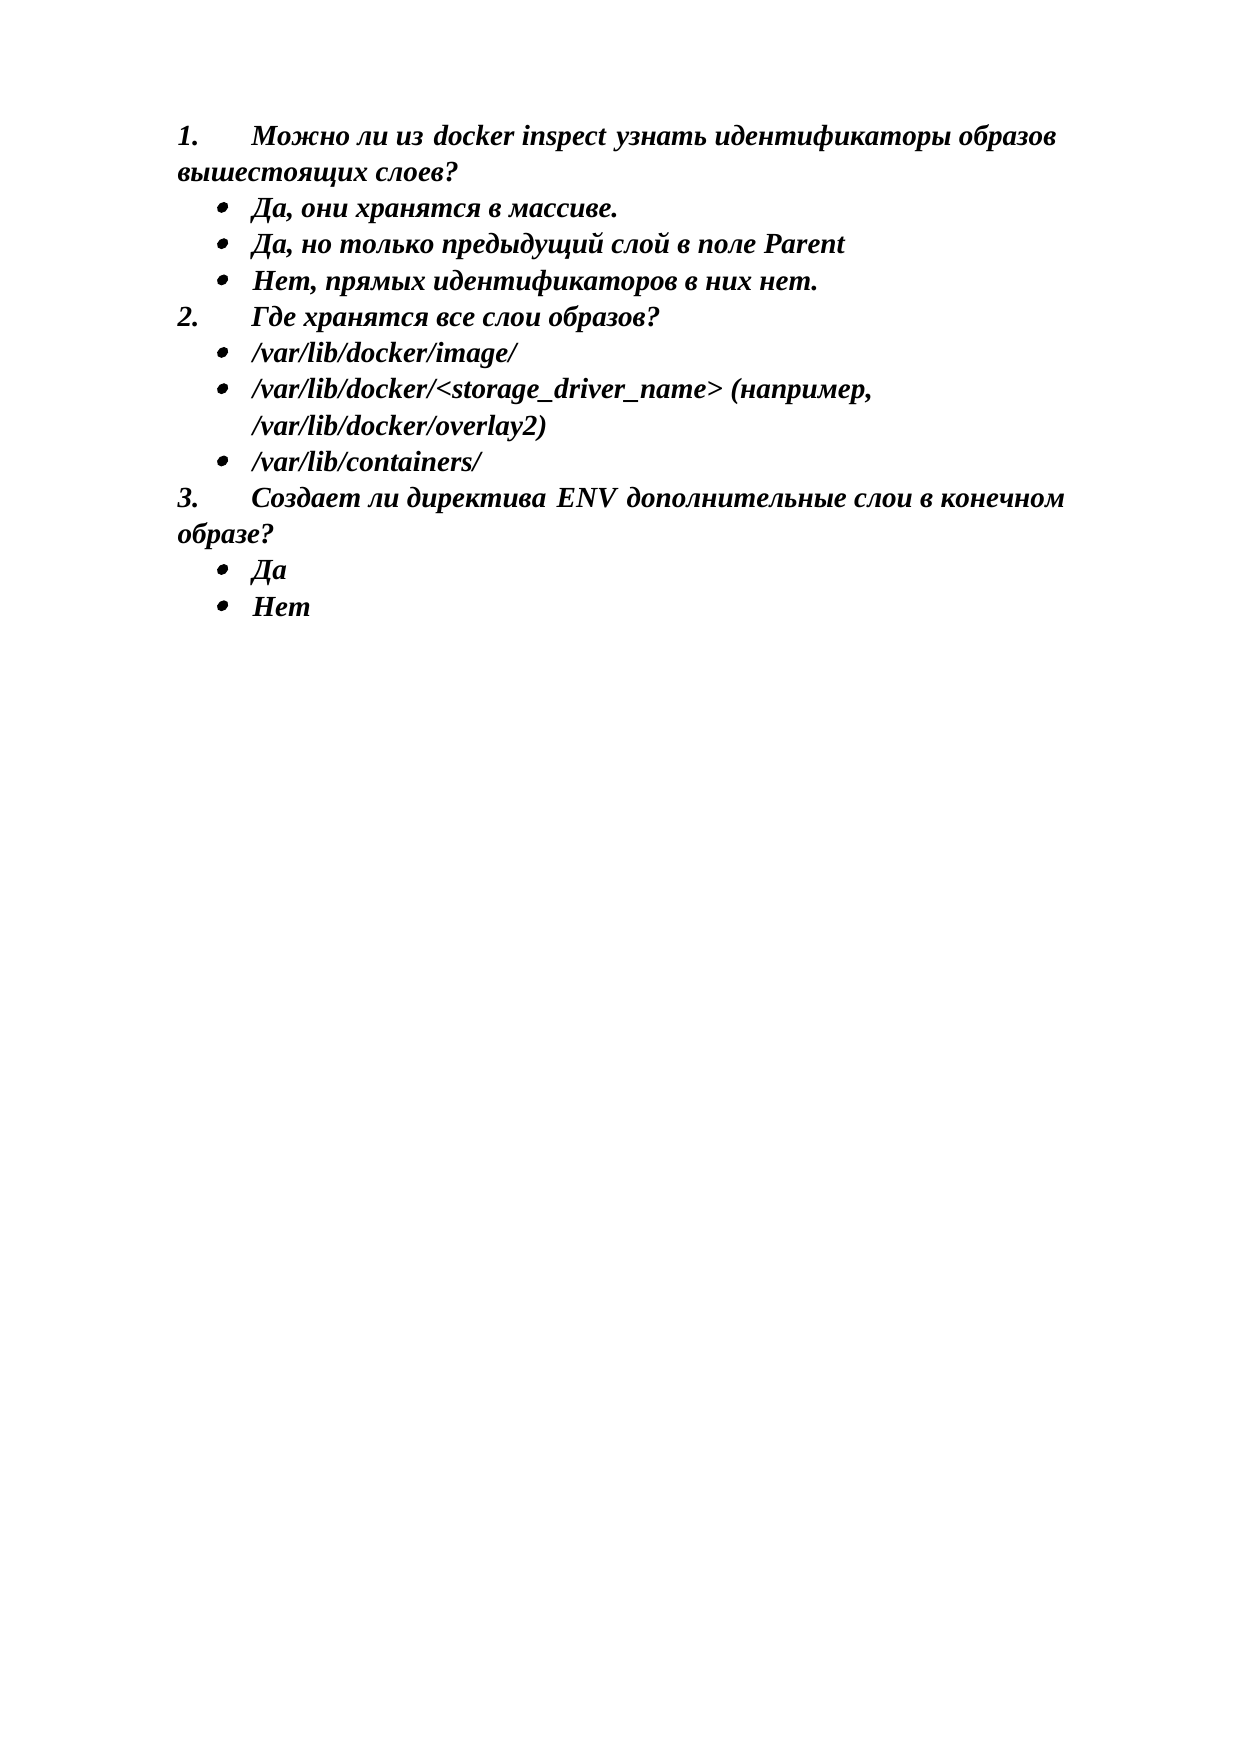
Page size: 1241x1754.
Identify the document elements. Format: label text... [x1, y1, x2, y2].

list Да, они хранятся в массиве. [215, 190, 1152, 224]
list /var/lib/docker/<storage_driver_name> (например, /var/lib/docker/overlay2) [215, 372, 1152, 441]
list Создает ли директива ENV дополнительные слои в конечном образе? [177, 480, 1152, 550]
list /var/lib/containers/ [215, 444, 1152, 478]
list Нет [215, 589, 1152, 622]
list /var/lib/docker/image/ [215, 335, 1152, 369]
list Да [215, 552, 1152, 586]
list Нет, прямых идентификаторов в них нет. [215, 263, 1152, 297]
list Можно ли из docker inspect узнать идентификаторы образов вышестоящих слоев? [177, 118, 1152, 188]
list Где хранятся все слои образов? [177, 299, 1152, 333]
list Да, но только предыдущий слой в поле Parent [215, 227, 1152, 260]
